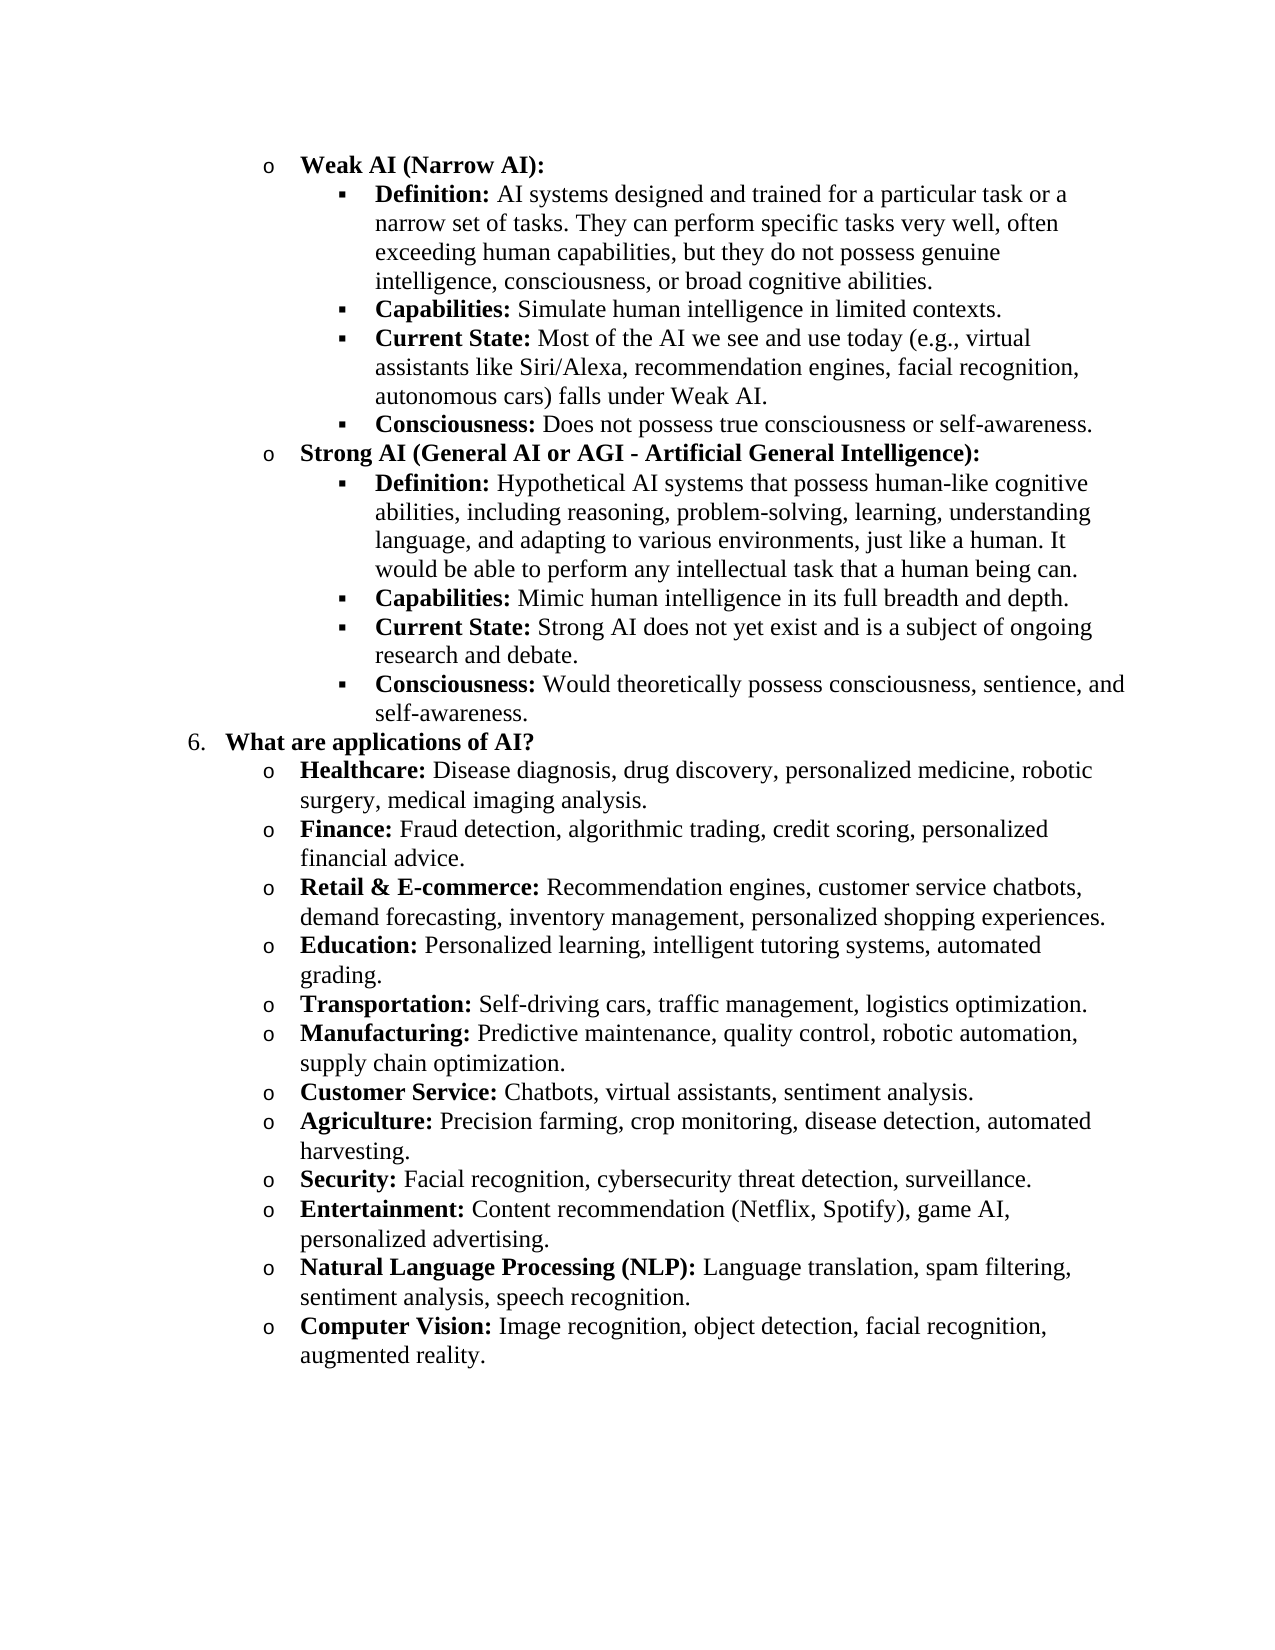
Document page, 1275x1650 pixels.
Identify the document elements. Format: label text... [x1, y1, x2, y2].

list Transportation: Self-driving cars, traffic management, logistics optimization. [262, 989, 1125, 1018]
list Capabilities: Simulate human intelligence in limited contexts. [337, 294, 1125, 323]
list What are applications of AI? [187, 727, 1125, 755]
list Computer Vision: Image recognition, object detection, facial recognition, augmented reality. [262, 1311, 1125, 1369]
list Agriculture: Precision farming, crop monitoring, disease detection, automated harvesting. [262, 1106, 1125, 1164]
list Weak AI (Narrow AI): [262, 150, 1125, 179]
list Customer Service: Chatbots, virtual assistants, sentiment analysis. [262, 1077, 1125, 1106]
list Retail & E-commerce: Recommendation engines, customer service chatbots, demand forecasting, inventory management, personalized shopping experiences. [262, 872, 1125, 930]
list Strong AI (General AI or AGI - Artificial General Intelligence): [262, 438, 1125, 468]
list Current State: Strong AI does not yet exist and is a subject of ongoing research and debate. [337, 612, 1125, 669]
list Manufacturing: Predictive maintenance, quality control, robotic automation, supply chain optimization. [262, 1018, 1125, 1077]
list Current State: Most of the AI we see and use today (e.g., virtual assistants like Siri/Alexa, recommendation engines, facial recognition, autonomous cars) falls under Weak AI. [337, 323, 1125, 409]
list Education: Personalized learning, intelligent tutoring systems, automated grading. [262, 930, 1125, 989]
list Entertainment: Content recommendation (Netflix, Spotify), game AI, personalized advertising. [262, 1194, 1125, 1252]
list Consciousness: Would theoretically possess consciousness, sentience, and self-awareness. [337, 669, 1125, 727]
list Finance: Fraud detection, algorithmic trading, credit scoring, personalized financial advice. [262, 814, 1125, 872]
list Definition: Hypothetical AI systems that possess human-like cognitive abilities, including reasoning, problem-solving, learning, understanding language, and adapting to various environments, just like a human. It would be able to perform any intellectual task that a human being can. [337, 468, 1125, 583]
list Capabilities: Mimic human intelligence in its full breadth and depth. [337, 583, 1125, 612]
list Healthcare: Disease diagnosis, drug discovery, personalized medicine, robotic surgery, medical imaging analysis. [262, 755, 1125, 814]
list Security: Facial recognition, cybersecurity threat detection, surveillance. [262, 1164, 1125, 1194]
list Natural Language Processing (NLP): Language translation, spam filtering, sentiment analysis, speech recognition. [262, 1252, 1125, 1311]
list Consciousness: Does not possess true consciousness or self-awareness. [337, 409, 1125, 438]
list Definition: AI systems designed and trained for a particular task or a narrow set of tasks. They can perform specific tasks very well, often exceeding human capabilities, but they do not possess genuine intelligence, consciousness, or broad cognitive abilities. [337, 179, 1125, 294]
